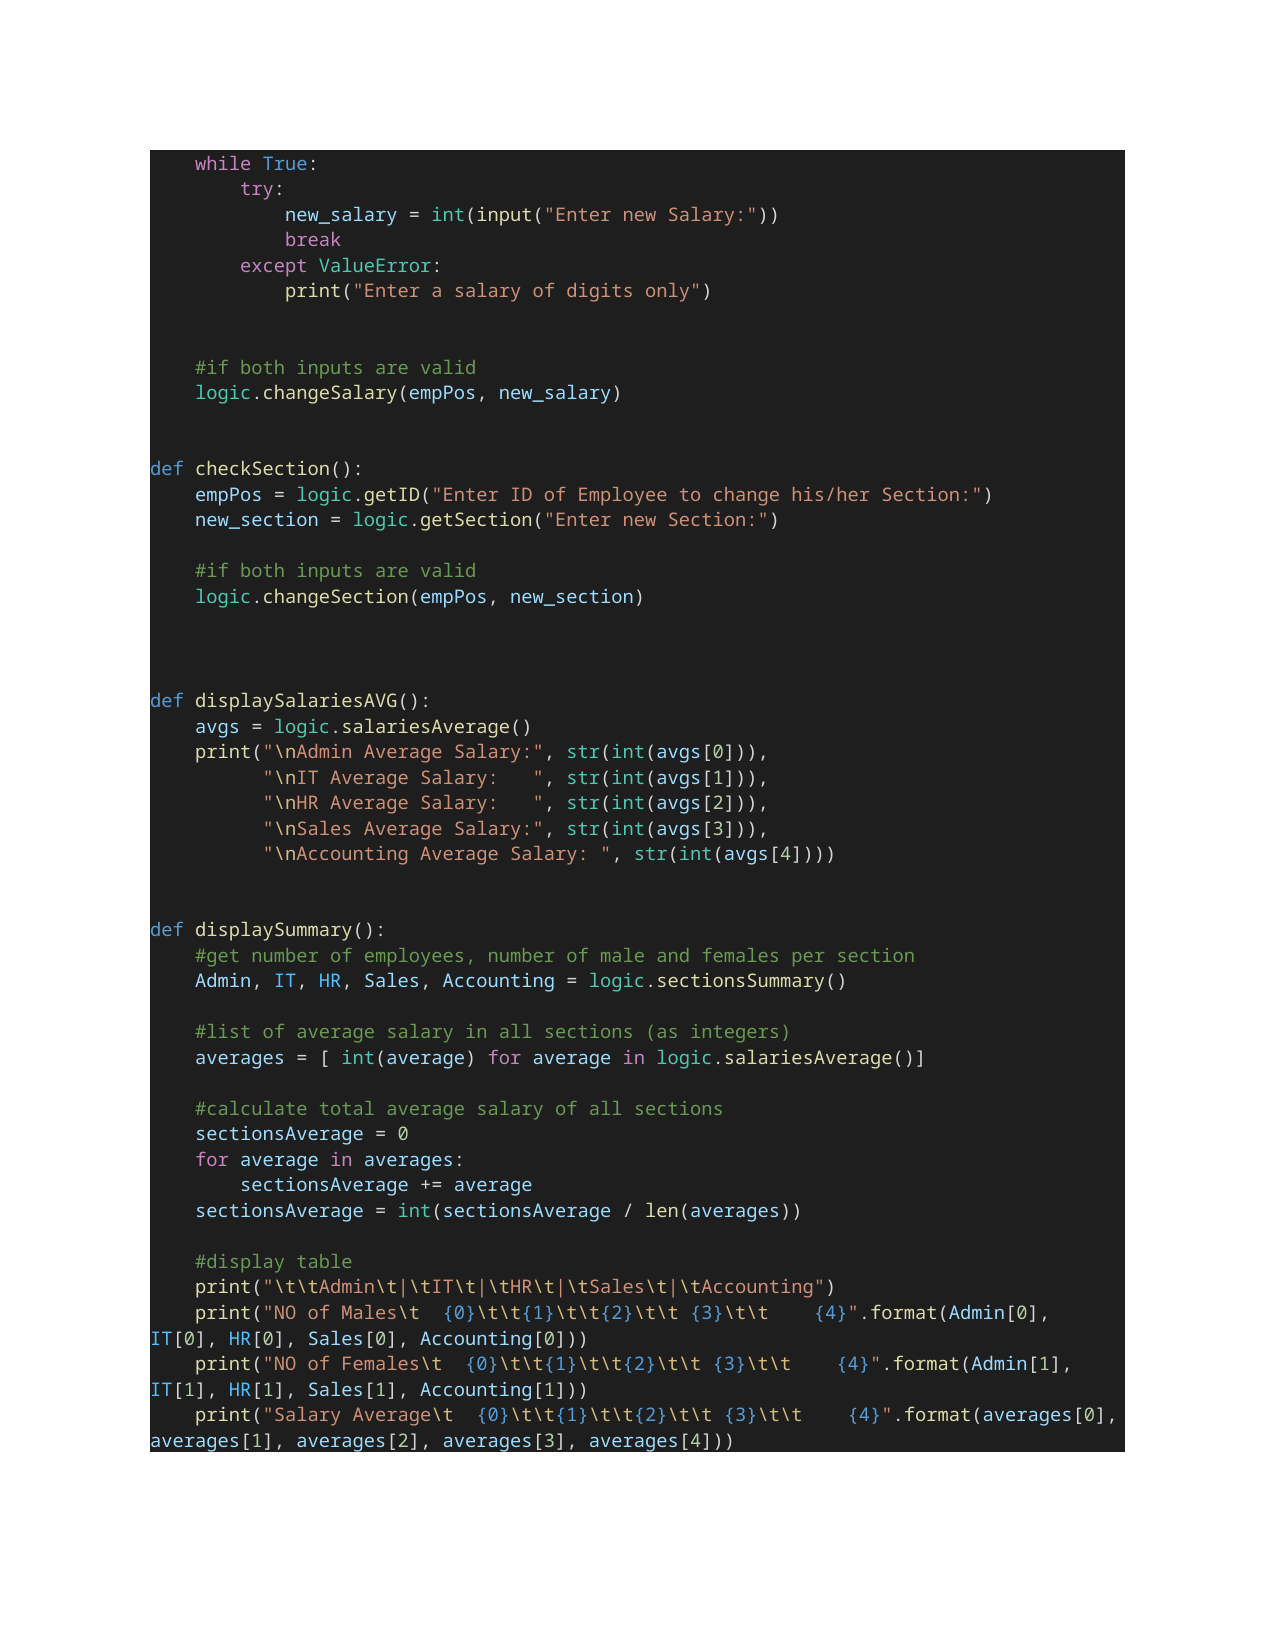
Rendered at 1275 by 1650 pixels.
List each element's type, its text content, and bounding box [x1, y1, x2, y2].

text print("NO of Females\t {0}\t\t{1}\t\t{2}\t\t {3}\t\t {4}".format(Admin[1], IT[1], HR[1], Sales[1], Accounting[1])) [150, 1350, 1125, 1401]
text #if both inputs are valid [150, 558, 1125, 583]
text print("\nAdmin Average Salary:", str(int(avgs[0])), [150, 738, 1125, 764]
text print("\t\tAdmin\t|\tIT\t|\tHR\t|\tSales\t|\tAccounting") [150, 1274, 1125, 1299]
text Admin, IT, HR, Sales, Accounting = logic.sectionsSummary() [150, 968, 1125, 993]
text try: [150, 176, 1125, 201]
text new_salary = int(input("Enter new Salary:")) [150, 201, 1125, 227]
text print("Enter a salary of digits only") [150, 278, 1125, 303]
text #calculate total average salary of all sections [150, 1095, 1125, 1121]
text except ValueError: [150, 252, 1125, 278]
text def displaySalariesAVG(): [150, 687, 1125, 713]
text #list of average salary in all sections (as integers) [150, 1019, 1125, 1044]
text "\nSales Average Salary:", str(int(avgs[3])), [150, 815, 1125, 841]
text averages = [ int(average) for average in logic.salariesAverage()] [150, 1044, 1125, 1070]
text print("Salary Average\t {0}\t\t{1}\t\t{2}\t\t {3}\t\t {4}".format(averages[0], averages[1], averages[2], averages[3], averages[4])) [150, 1401, 1125, 1452]
text "\nIT Average Salary: ", str(int(avgs[1])), [150, 764, 1125, 789]
text empPos = logic.getID("Enter ID of Employee to change his/her Section:") [150, 481, 1125, 507]
text def displaySummary(): [150, 917, 1125, 942]
text logic.changeSection(empPos, new_section) [150, 583, 1125, 609]
text #display table [150, 1248, 1125, 1274]
text "\nAccounting Average Salary: ", str(int(avgs[4]))) [150, 841, 1125, 866]
text logic.changeSalary(empPos, new_salary) [150, 380, 1125, 405]
text #get number of employees, number of male and females per section [150, 942, 1125, 968]
text sectionsAverage = 0 [150, 1121, 1125, 1146]
text #if both inputs are valid [150, 354, 1125, 380]
text sectionsAverage = int(sectionsAverage / len(averages)) [150, 1197, 1125, 1223]
text avgs = logic.salariesAverage() [150, 713, 1125, 738]
text def checkSection(): [150, 456, 1125, 481]
text new_section = logic.getSection("Enter new Section:") [150, 507, 1125, 532]
text while True: [150, 150, 1125, 176]
text break [150, 227, 1125, 252]
text "\nHR Average Salary: ", str(int(avgs[2])), [150, 789, 1125, 815]
text print("NO of Males\t {0}\t\t{1}\t\t{2}\t\t {3}\t\t {4}".format(Admin[0], IT[0], HR[0], Sales[0], Accounting[0])) [150, 1299, 1125, 1350]
text sectionsAverage += average [150, 1172, 1125, 1197]
text for average in averages: [150, 1146, 1125, 1172]
